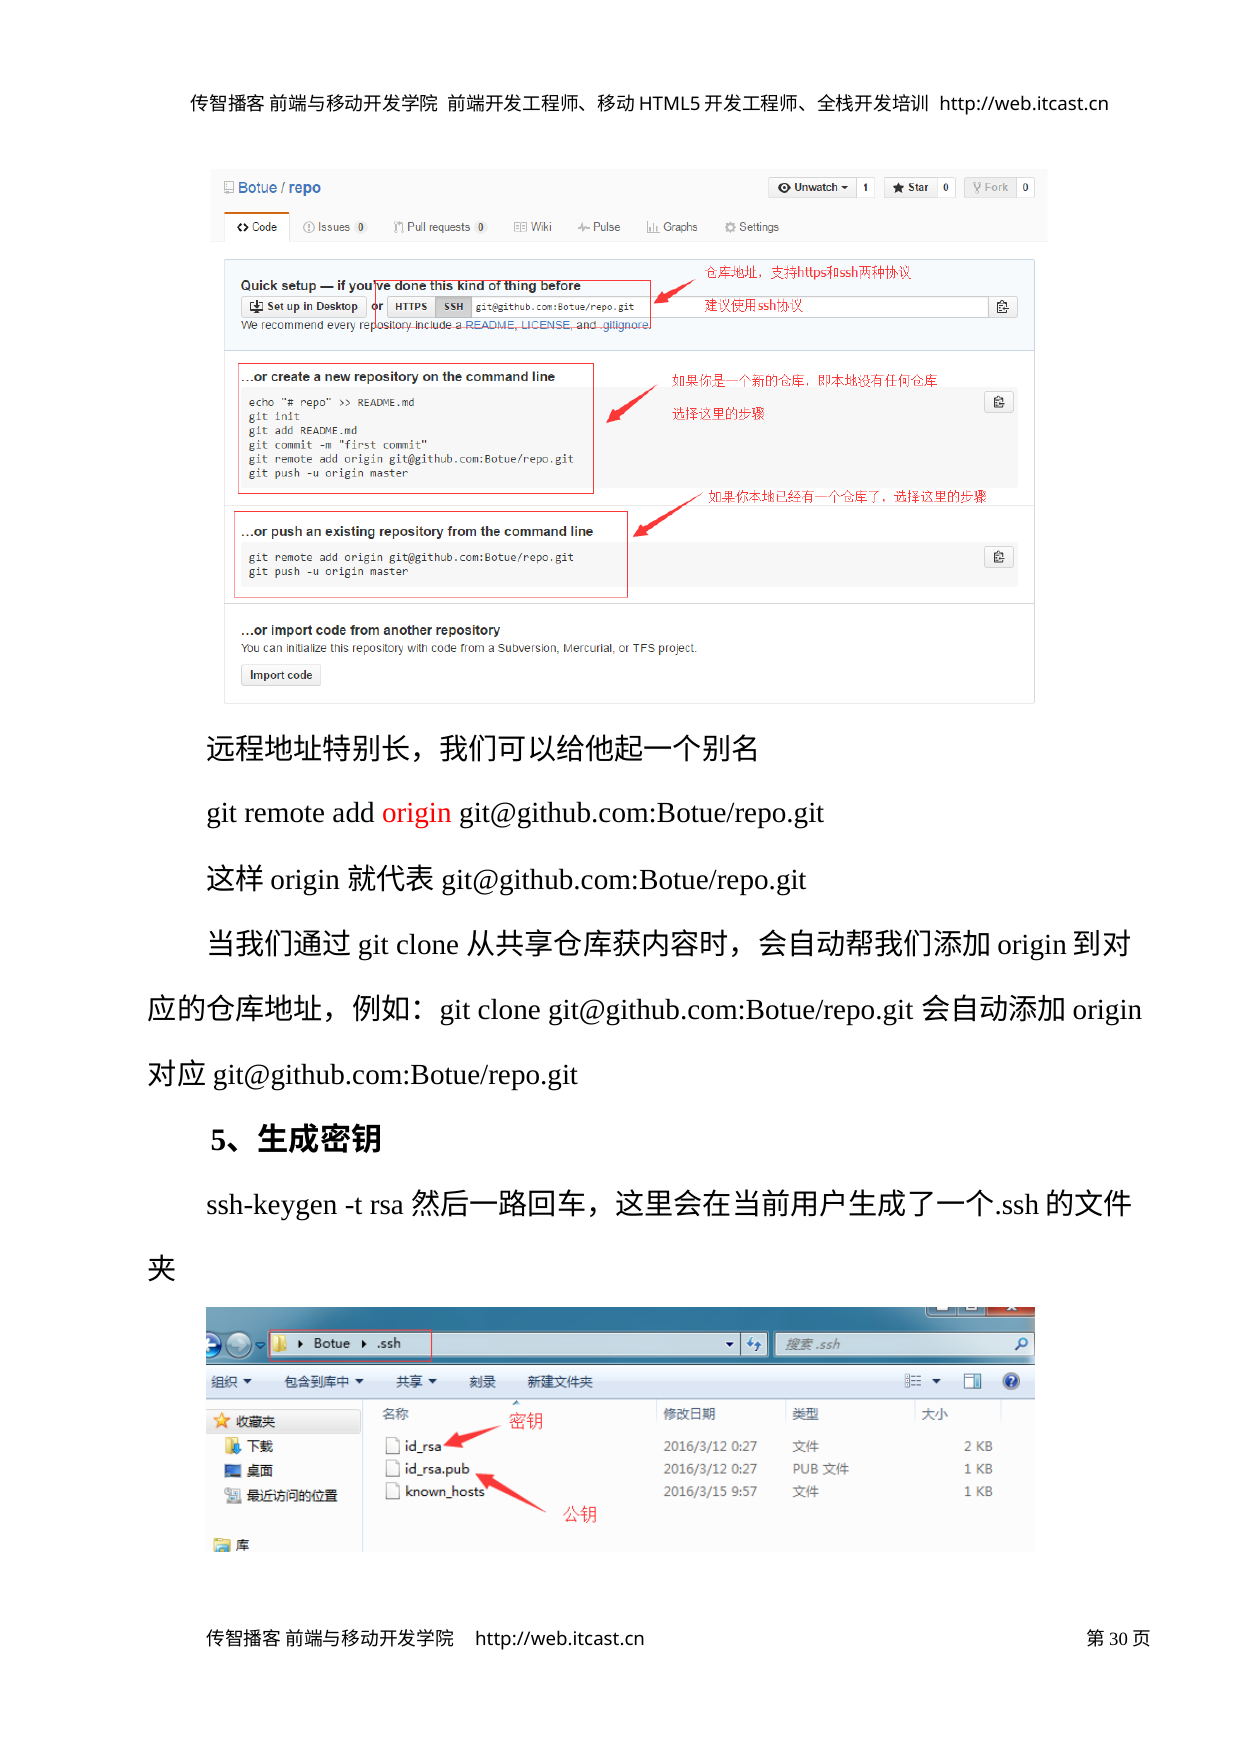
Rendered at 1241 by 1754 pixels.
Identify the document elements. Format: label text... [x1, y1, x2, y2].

text 当我们通过git clone 从共享仓库获内容时，会自动帮我们添加origin到对应的仓库地址，例如：git clone git@github.com:Botue/repo.git 会自动添加origin 对应 git@github.com:Botue/repo.git [148, 909, 1152, 1104]
picture [210, 169, 1048, 708]
text ssh-keygen -t rsa 然后一路回车，这里会在当前用户生成了一个.ssh的文件夹 [148, 1169, 1152, 1299]
picture [206, 1307, 1035, 1552]
text 远程地址特别长，我们可以给他起一个别名 [148, 714, 1152, 779]
text 5、生成密钥 [148, 1104, 1152, 1169]
text 这样origin 就代表 git@github.com:Botue/repo.git [148, 844, 1152, 909]
text git remote add origin git@github.com:Botue/repo.git [148, 779, 1152, 844]
